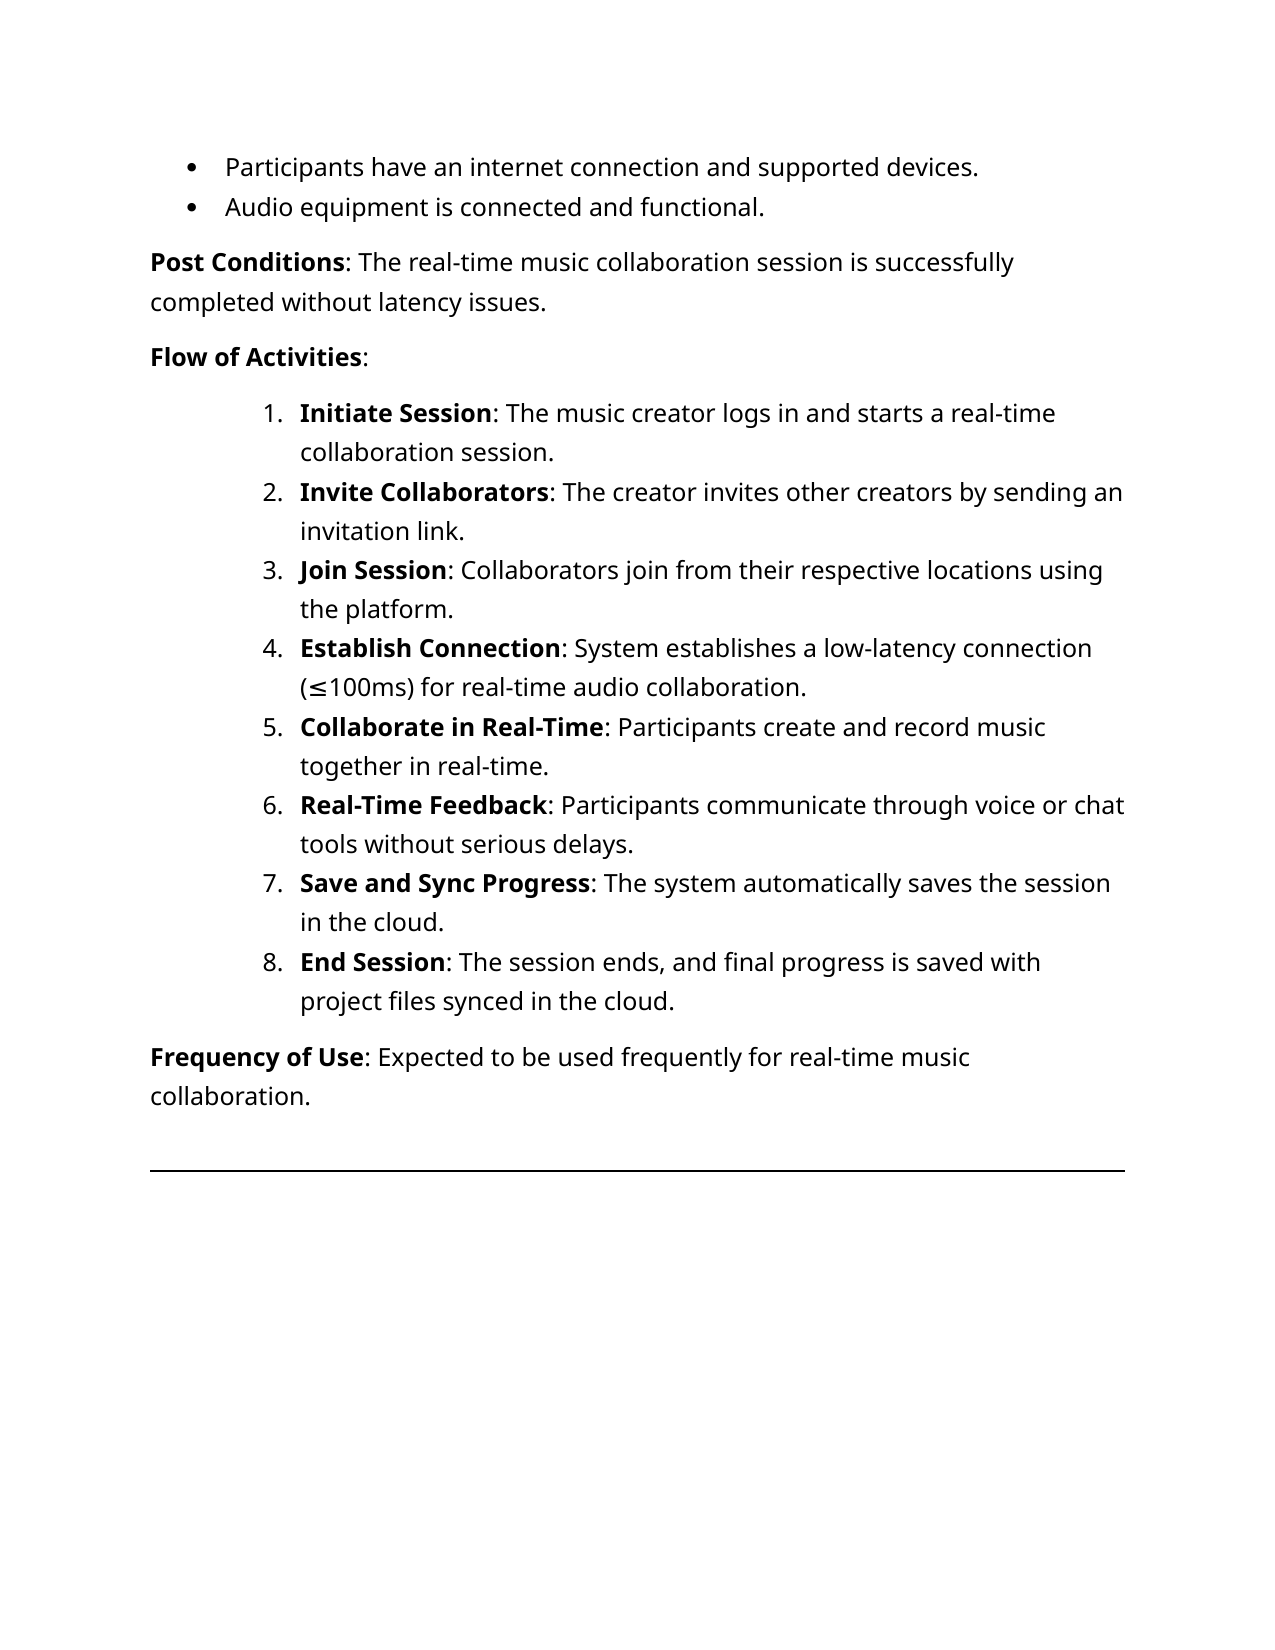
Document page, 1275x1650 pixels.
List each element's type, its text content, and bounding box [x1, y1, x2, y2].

list Audio equipment is connected and functional. [187, 189, 1125, 223]
list Join Session: Collaborators join from their respective locations using the platform. [262, 552, 1125, 626]
list Establish Connection: System establishes a low-latency connection (≤100ms) for real-time audio collaboration. [262, 631, 1125, 704]
list Collaborate in Real-Time: Participants create and record music together in real-time. [262, 709, 1125, 782]
text Post Conditions: The real-time music collaboration session is successfully completed without latency issues. [150, 245, 1125, 318]
list End Session: The session ends, and final progress is saved with project files synced in the cloud. [262, 944, 1125, 1017]
list Real-Time Feedback: Participants communicate through voice or chat tools without serious delays. [262, 787, 1125, 861]
list Participants have an internet connection and supported devices. [187, 150, 1125, 184]
text Flow of Activities: [150, 340, 1125, 374]
list Save and Sync Progress: The system automatically saves the session in the cloud. [262, 866, 1125, 939]
list Initiate Session: The music creator logs in and starts a real-time collaboration session. [262, 396, 1125, 469]
list Invite Collaborators: The creator invites other creators by sending an invitation link. [262, 474, 1125, 547]
text Frequency of Use: Expected to be used frequently for real-time music collaboration. [150, 1039, 1125, 1112]
